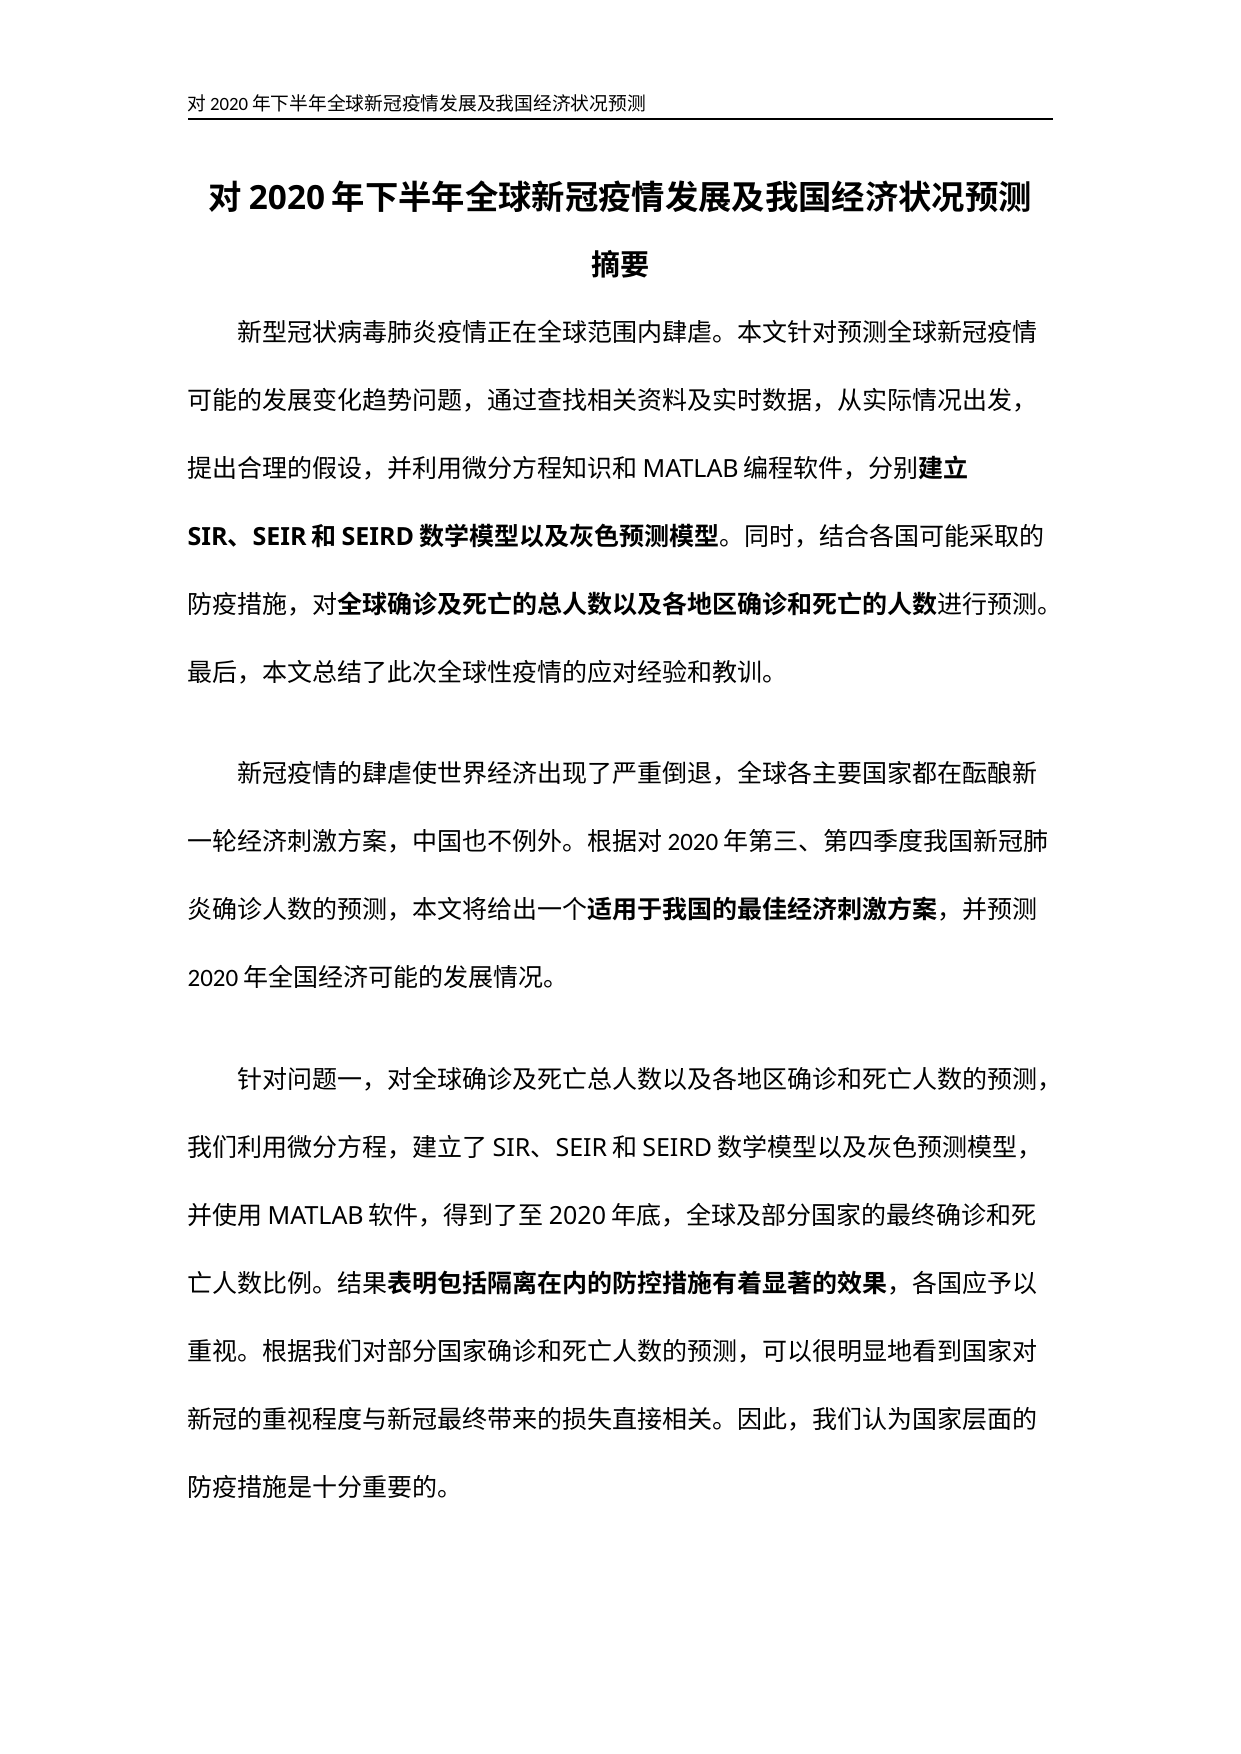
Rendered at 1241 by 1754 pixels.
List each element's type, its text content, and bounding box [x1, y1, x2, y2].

text 新冠疫情的肆虐使世界经济出现了严重倒退，全球各主要国家都在酝酿新一轮经济刺激方案，中国也不例外。根据对2020年第三、第四季度我国新冠肺炎确诊人数的预测，本文将给出一个适用于我国的最佳经济刺激方案，并预测2020年全国经济可能的发展情况。 [187, 738, 1053, 1010]
text 新型冠状病毒肺炎疫情正在全球范围内肆虐。本文针对预测全球新冠疫情可能的发展变化趋势问题，通过查找相关资料及实时数据，从实际情况出发，提出合理的假设，并利用微分方程知识和MATLAB编程软件，分别建立SIR、SEIR和SEIRD数学模型以及灰色预测模型。同时，结合各国可能采取的防疫措施，对全球确诊及死亡的总人数以及各地区确诊和死亡的人数进行预测。最后，本文总结了此次全球性疫情的应对经验和教训。 [187, 297, 1053, 704]
text 对2020年下半年全球新冠疫情发展及我国经济状况预测 [187, 161, 1053, 229]
text 摘要 [187, 229, 1053, 297]
text 针对问题一，对全球确诊及死亡总人数以及各地区确诊和死亡人数的预测，我们利用微分方程，建立了SIR、SEIR和SEIRD数学模型以及灰色预测模型，并使用MATLAB软件，得到了至2020年底，全球及部分国家的最终确诊和死亡人数比例。结果表明包括隔离在内的防控措施有着显著的效果，各国应予以重视。根据我们对部分国家确诊和死亡人数的预测，可以很明显地看到国家对新冠的重视程度与新冠最终带来的损失直接相关。因此，我们认为国家层面的防疫措施是十分重要的。 [187, 1044, 1053, 1519]
